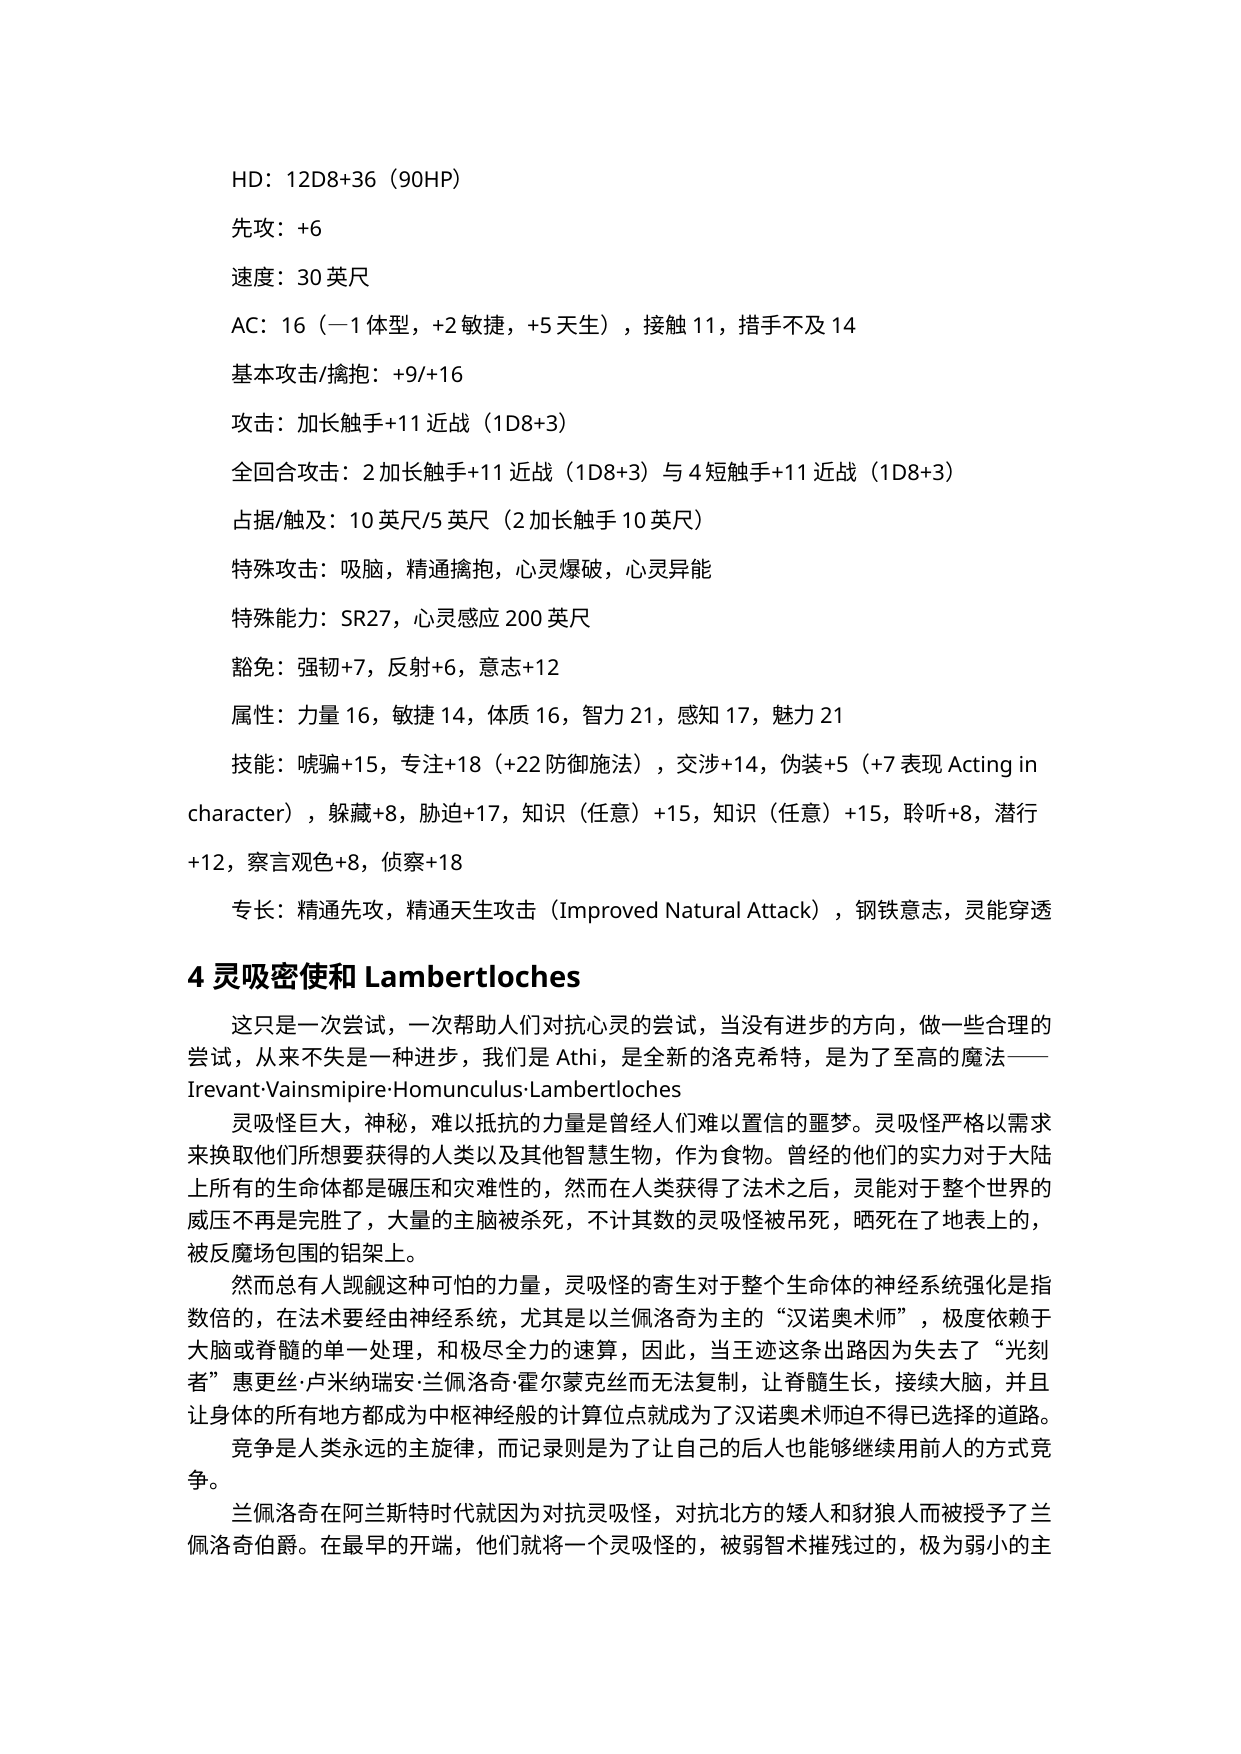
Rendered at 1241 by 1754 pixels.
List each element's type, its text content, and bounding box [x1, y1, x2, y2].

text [187, 162, 1053, 926]
text 竞争是人类永远的主旋律，而记录则是为了让自己的后人也能够继续用前人的方式竞争。 [187, 1430, 1053, 1495]
text 然而总有人觊觎这种可怕的力量，灵吸怪的寄生对于整个生命体的神经系统强化是指数倍的，在法术要经由神经系统，尤其是以兰佩洛奇为主的“汉诺奥术师”，极度依赖于大脑或脊髓的单一处理，和极尽全力的速算，因此，当王迹这条出路因为失去了“光刻者”惠更丝·卢米纳瑞安·兰佩洛奇·霍尔蒙克丝而无法复制，让脊髓生长，接续大脑，并且让身体的所有地方都成为中枢神经般的计算位点就成为了汉诺奥术师迫不得已选择的道路。 [187, 1268, 1053, 1430]
text 4 灵吸密使和Lambertloches [187, 943, 1053, 1008]
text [187, 1495, 1053, 1560]
text 这只是一次尝试，一次帮助人们对抗心灵的尝试，当没有进步的方向，做一些合理的尝试，从来不失是一种进步，我们是Athi，是全新的洛克希特，是为了至高的魔法——Irevant·Vainsmipire·Homunculus·Lambertloches [187, 1008, 1053, 1105]
text 灵吸怪巨大，神秘，难以抵抗的力量是曾经人们难以置信的噩梦。灵吸怪严格以需求来换取他们所想要获得的人类以及其他智慧生物，作为食物。曾经的他们的实力对于大陆上所有的生命体都是碾压和灾难性的，然而在人类获得了法术之后，灵能对于整个世界的威压不再是完胜了，大量的主脑被杀死，不计其数的灵吸怪被吊死，晒死在了地表上的，被反魔场包围的铝架上。 [187, 1105, 1053, 1268]
